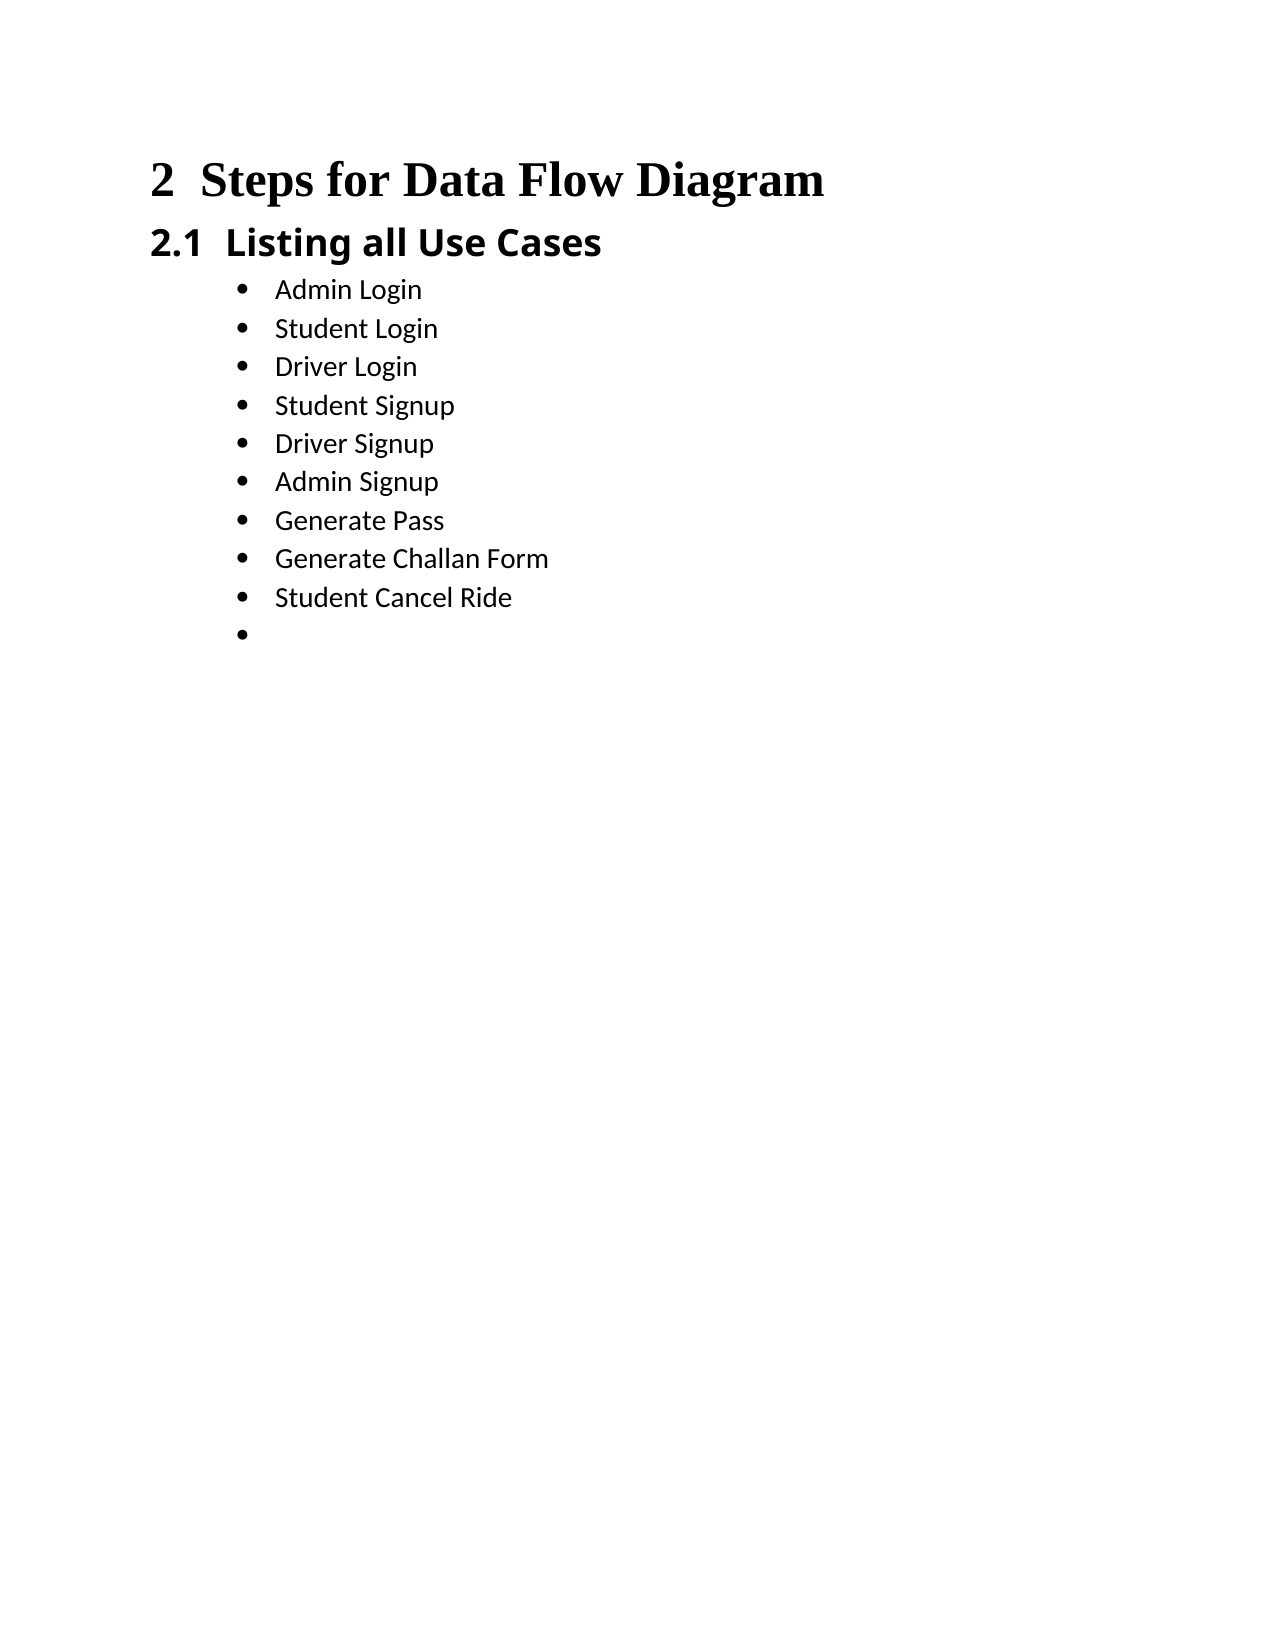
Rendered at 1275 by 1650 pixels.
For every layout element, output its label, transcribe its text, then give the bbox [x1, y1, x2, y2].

list Admin Login [237, 271, 1125, 307]
list Generate Pass [237, 502, 1125, 538]
list Student Cancel Ride [237, 579, 1125, 614]
list Generate Challan Form [237, 540, 1125, 576]
subtitle Listing all Use Cases [150, 216, 1125, 267]
list Admin Signup [237, 463, 1125, 499]
list Student Login [237, 310, 1125, 345]
subtitle Steps for Data Flow Diagram [150, 150, 1125, 207]
list Driver Signup [237, 425, 1125, 461]
list Student Signup [237, 387, 1125, 422]
list Driver Login [237, 348, 1125, 384]
